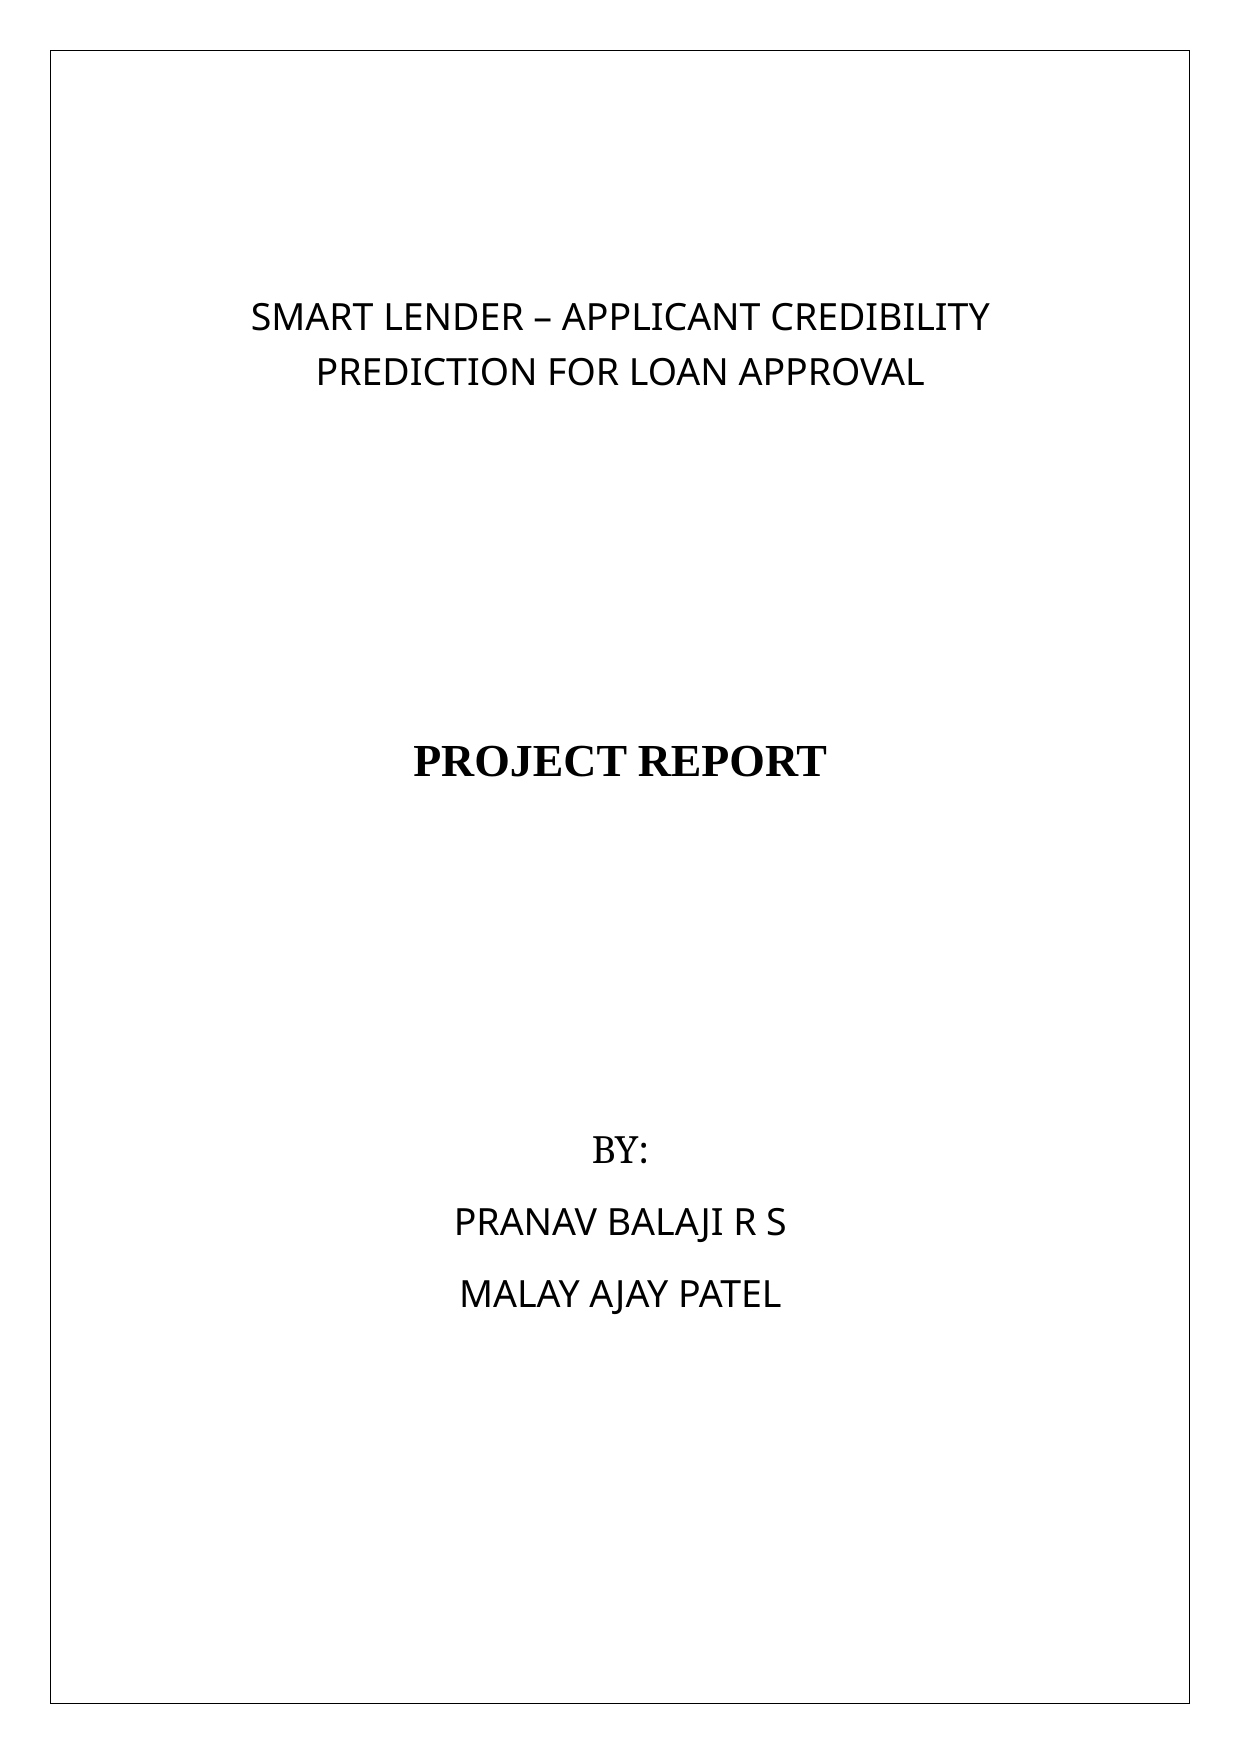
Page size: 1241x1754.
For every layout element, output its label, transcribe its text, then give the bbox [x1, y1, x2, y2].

text MALAY AJAY PATEL [150, 1267, 1090, 1318]
text PRANAV BALAJI R S [150, 1195, 1090, 1246]
text BY: [150, 1123, 1090, 1174]
text SMART LENDER – APPLICANT CREDIBILITY PREDICTION FOR LOAN APPROVAL [150, 291, 1090, 397]
text PROJECT REPORT [150, 734, 1090, 786]
